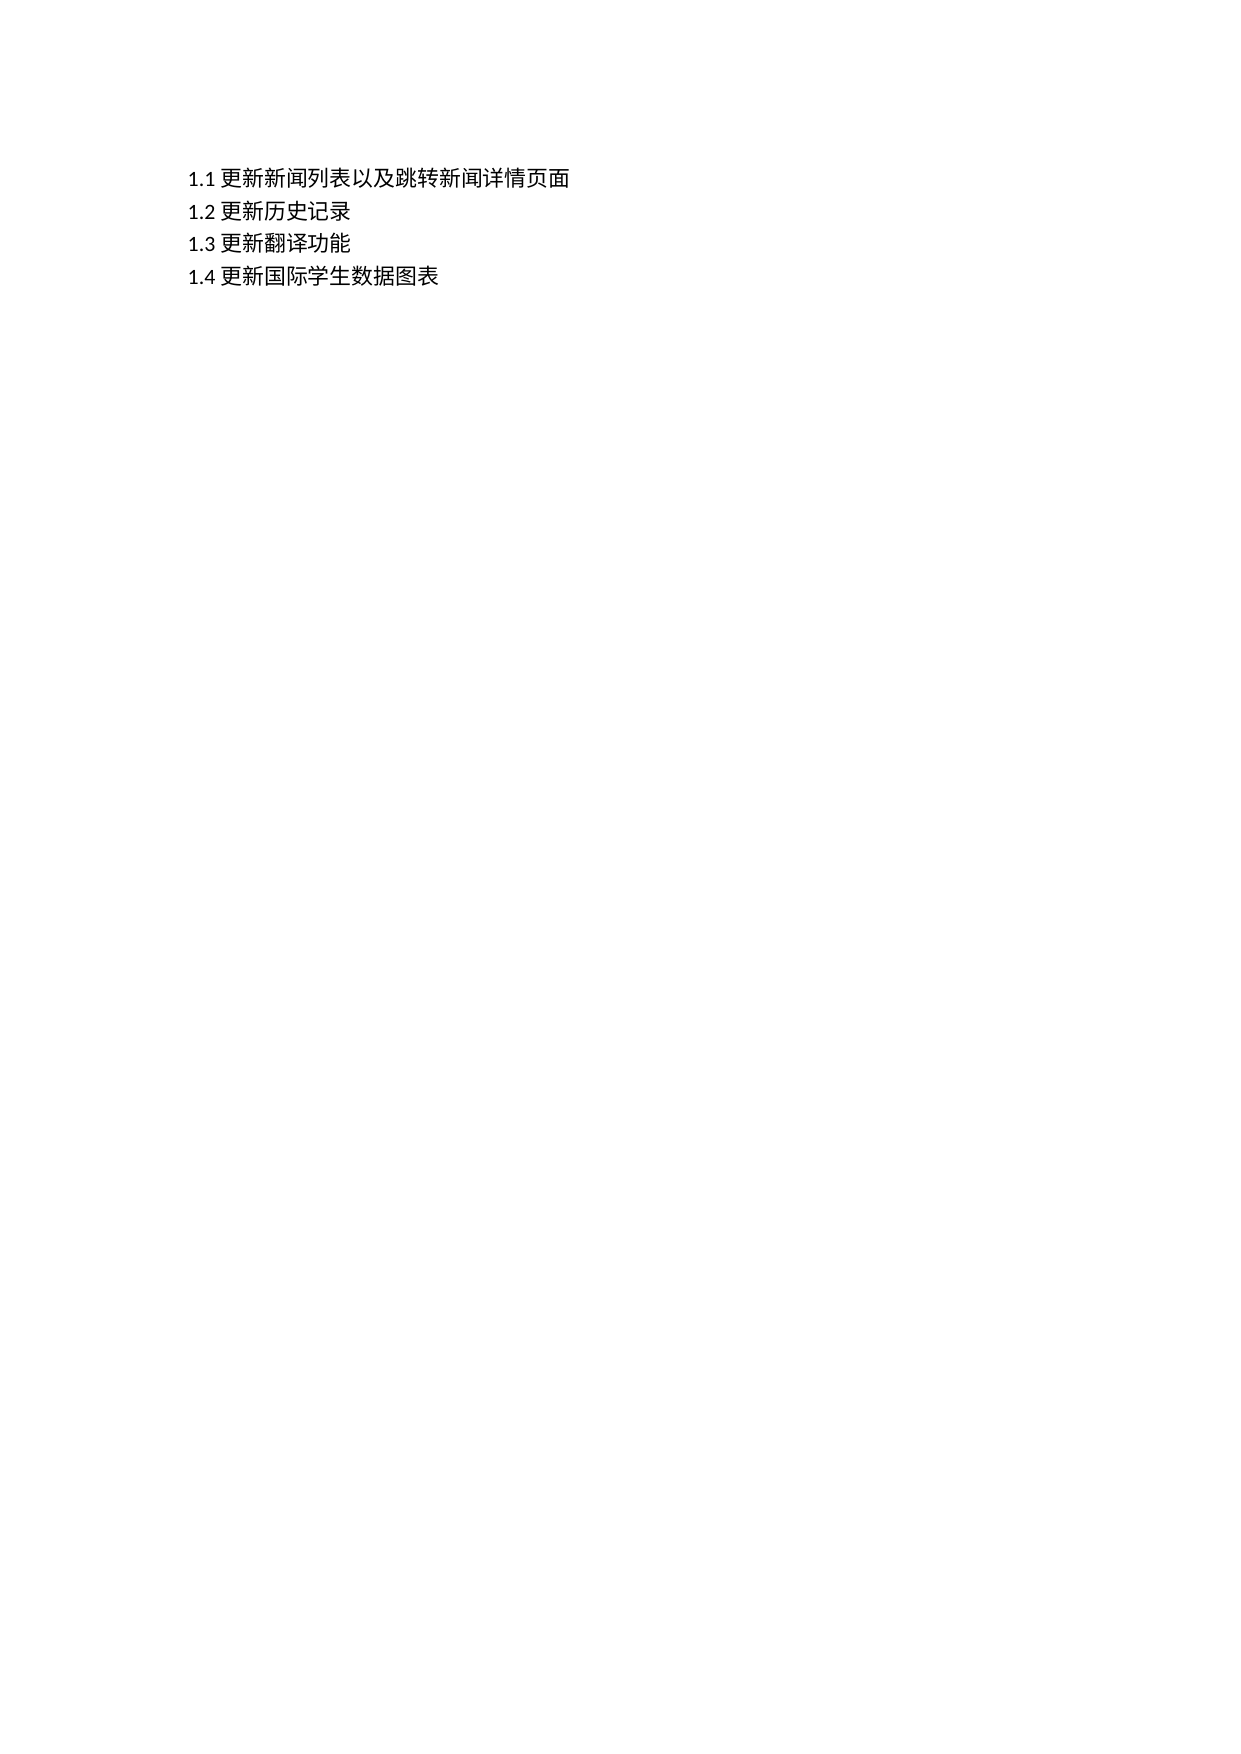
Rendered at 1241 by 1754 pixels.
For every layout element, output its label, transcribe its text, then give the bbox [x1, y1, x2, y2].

text 1.2 更新历史记录 [187, 194, 1053, 227]
text 1.4 更新国际学生数据图表 [187, 259, 1053, 292]
text 1.3 更新翻译功能 [187, 227, 1053, 259]
text 1.1 更新新闻列表以及跳转新闻详情页面 [187, 162, 1053, 194]
